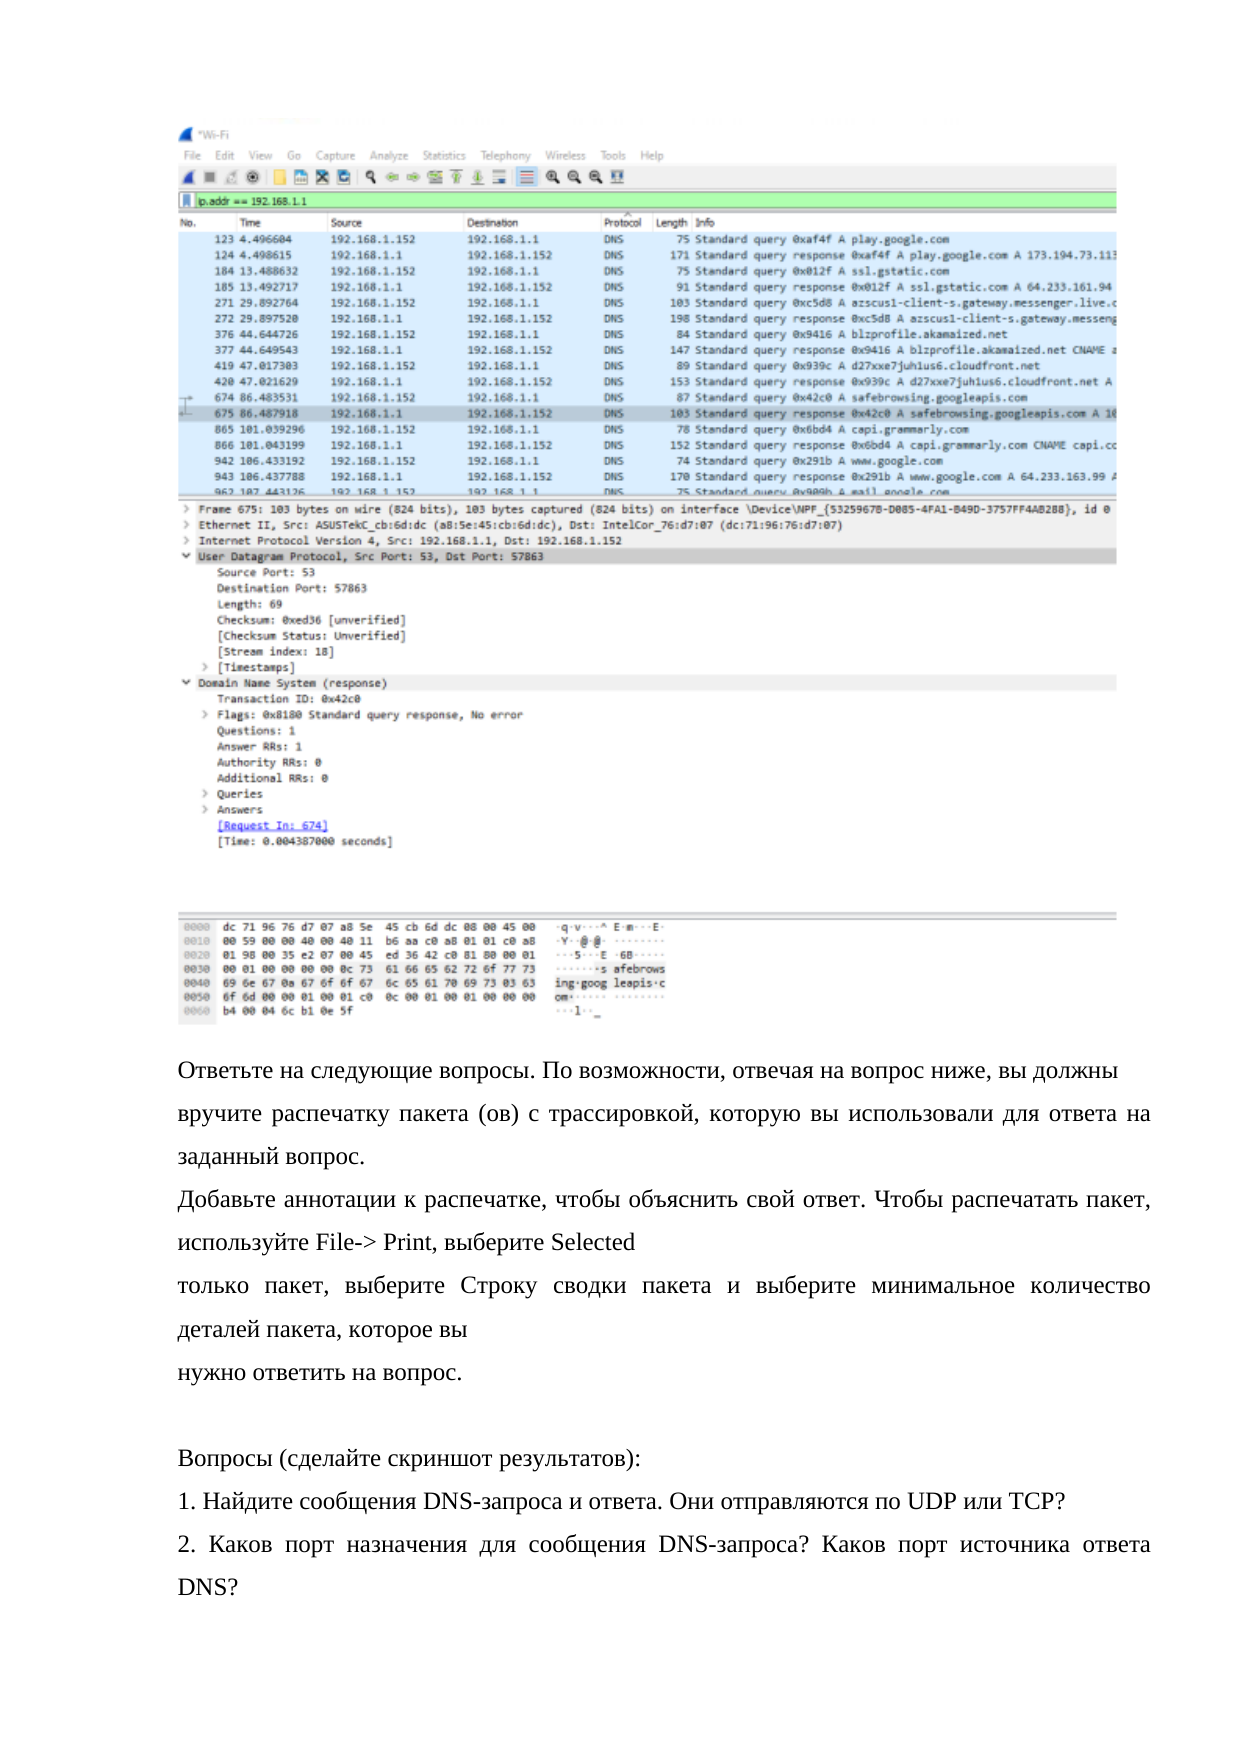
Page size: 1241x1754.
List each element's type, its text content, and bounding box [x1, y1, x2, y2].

text нужно ответить на вопрос. [177, 1357, 1152, 1386]
text Ответьте на следующие вопросы. По возможности, отвечая на вопрос ниже, вы должны [177, 1055, 1152, 1084]
text только пакет, выберите Строку сводки пакета и выберите минимальное количество деталей пакета, которое вы [177, 1271, 1152, 1342]
text Вопросы (сделайте скриншот результатов): [177, 1443, 1152, 1472]
picture [177, 118, 1134, 1039]
text вручите распечатку пакета (ов) с трассировкой, которую вы использовали для ответа на заданный вопрос. [177, 1098, 1152, 1170]
text Добавьте аннотации к распечатке, чтобы объяснить свой ответ. Чтобы распечатать пакет, используйте File-> Print, выберите Selected [177, 1184, 1152, 1256]
text 2. Каков порт назначения для сообщения DNS-запроса? Каков порт источника ответа DNS? [177, 1529, 1152, 1601]
text 1. Найдите сообщения DNS-запроса и ответа. Они отправляются по UDP или TCP? [177, 1486, 1152, 1515]
